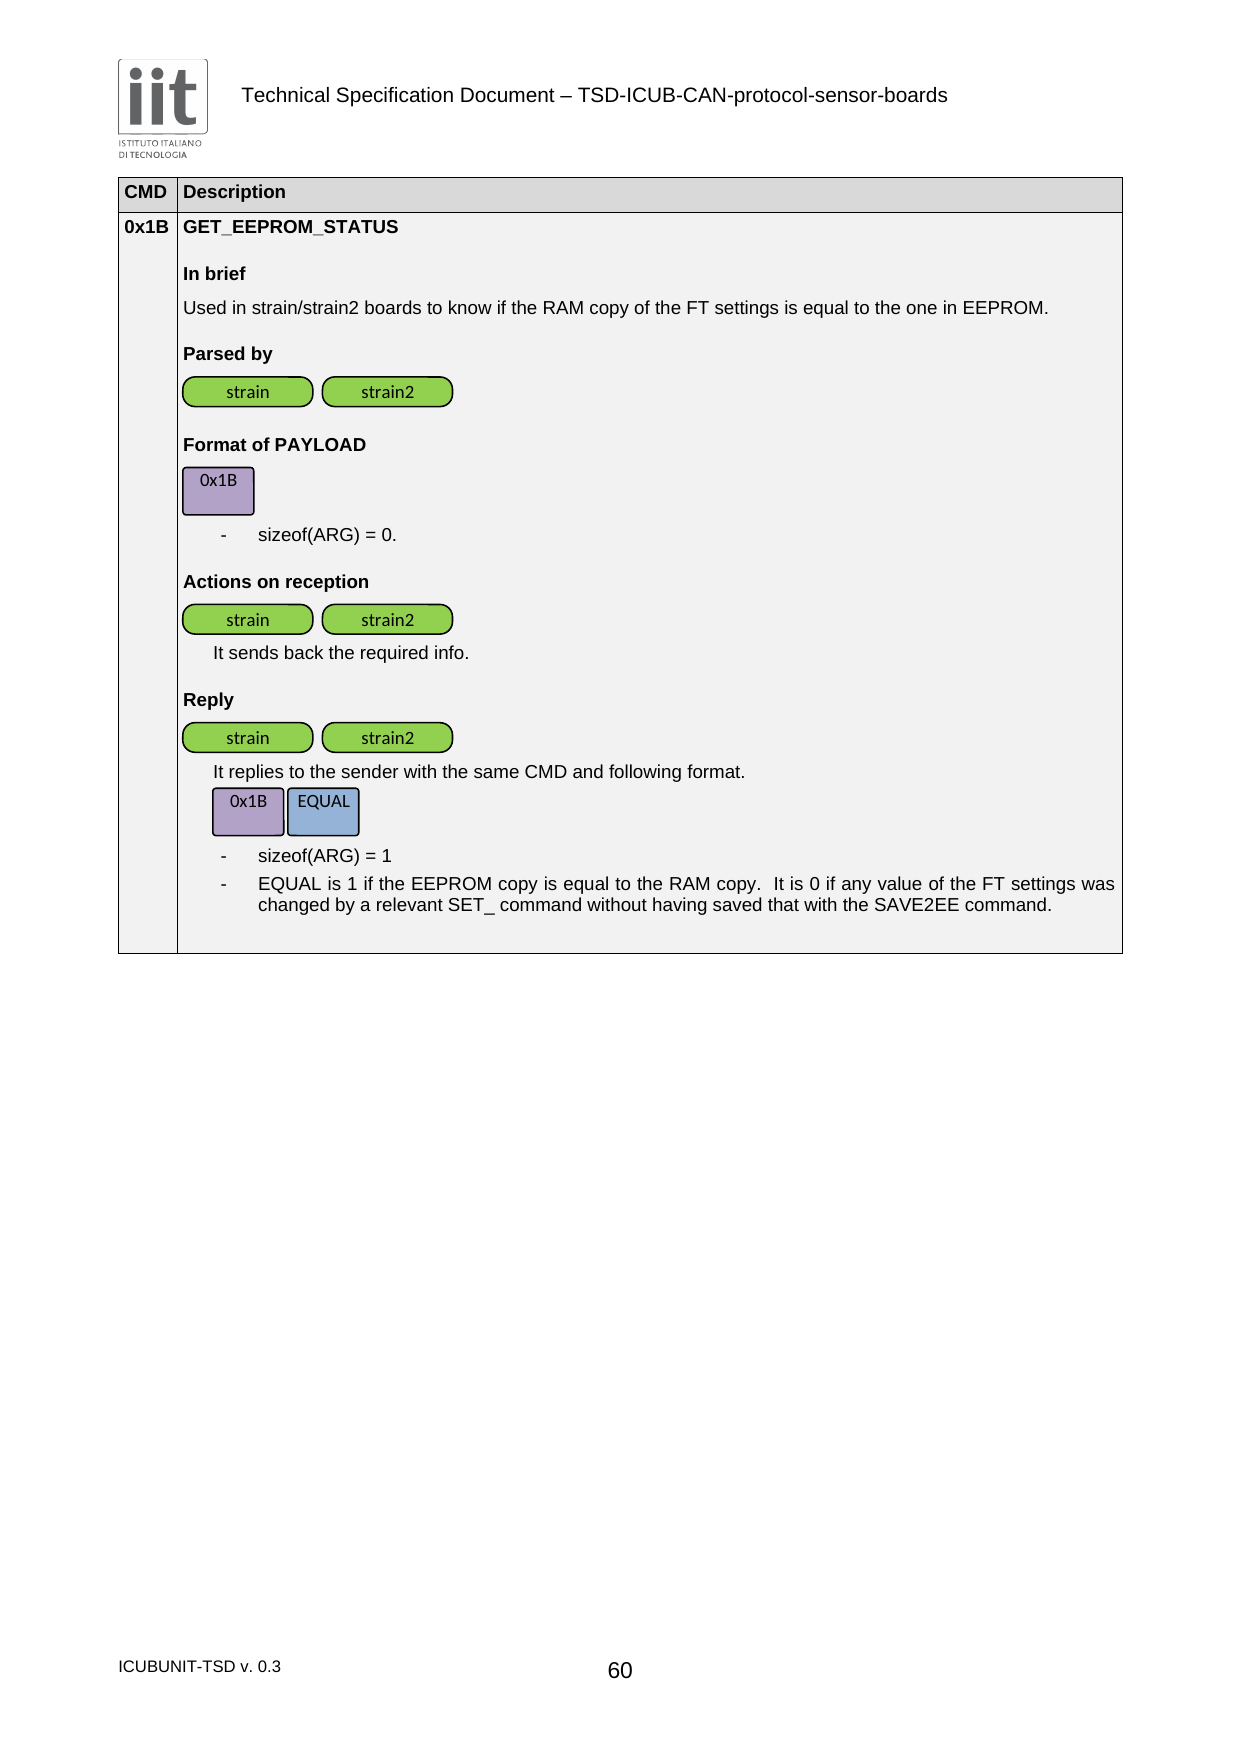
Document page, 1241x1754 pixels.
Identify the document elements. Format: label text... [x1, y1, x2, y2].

table_header Description [178, 178, 1122, 212]
table_cell 0x1B [119, 213, 177, 953]
table_cell GET_EEPROM_STATUS In brief Used in strain/strain2 boards to know if the RAM copy of the FT settings is equal to the one in EEPROM. Parsed by Format of PAYLOAD sizeof(ARG) = 0. Actions on reception It sends back the required info. Reply It replies to the sender with the same CMD and following format. sizeof(ARG) = 1 EQUAL is 1 if the EEPROM copy is equal to the RAM copy. It is 0 if any value of the FT settings was changed by a relevant SET_ command without having saved that with the SAVE2EE command. [178, 213, 1122, 953]
table_header CMD [119, 178, 177, 212]
picture [118, 59, 208, 158]
